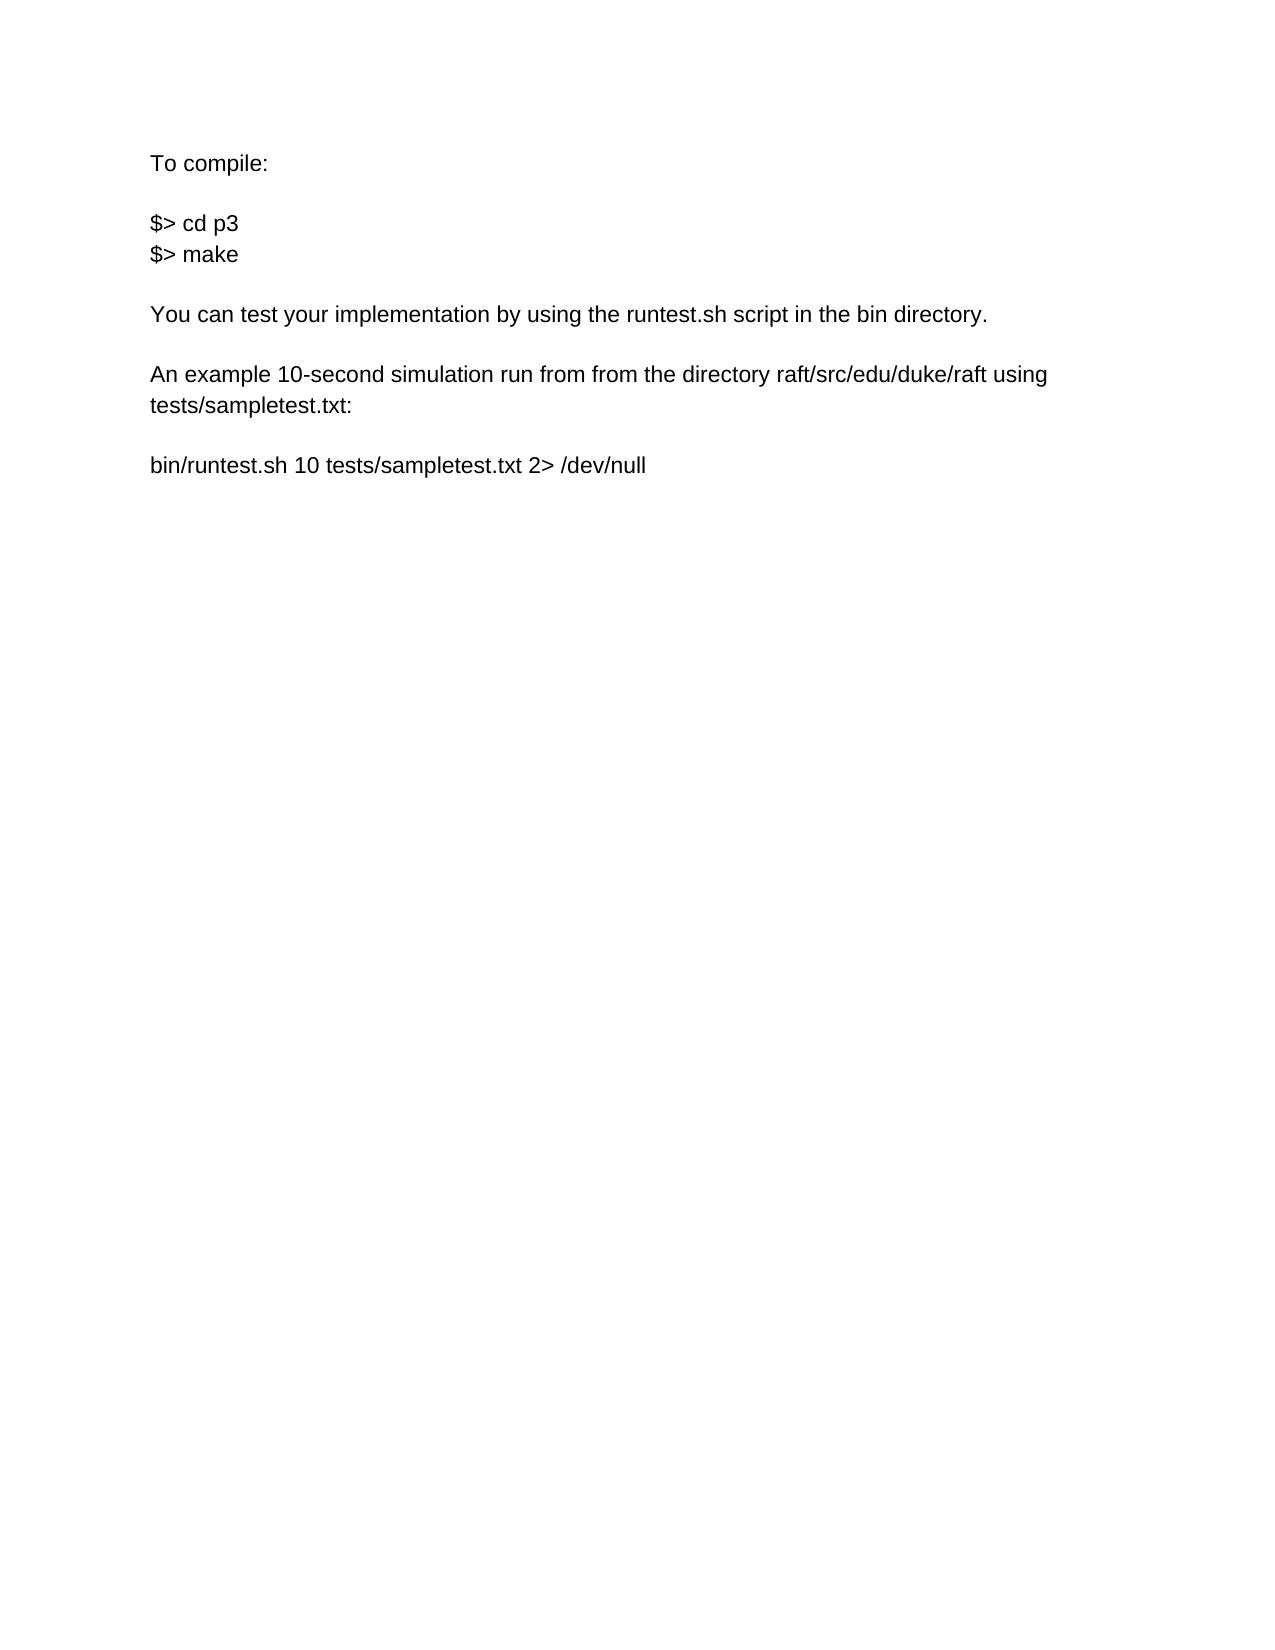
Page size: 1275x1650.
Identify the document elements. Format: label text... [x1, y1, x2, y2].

text bin/runtest.sh 10 tests/sampletest.txt 2> /dev/null [150, 452, 1125, 478]
text $> cd p3 [150, 210, 1125, 237]
text An example 10-second simulation run from from the directory raft/src/edu/duke/raft using tests/sampletest.txt: [150, 361, 1125, 418]
text $> make [150, 241, 1125, 267]
text You can test your implementation by using the runtest.sh script in the bin directory. [150, 301, 1125, 327]
text To compile: [150, 150, 1125, 176]
